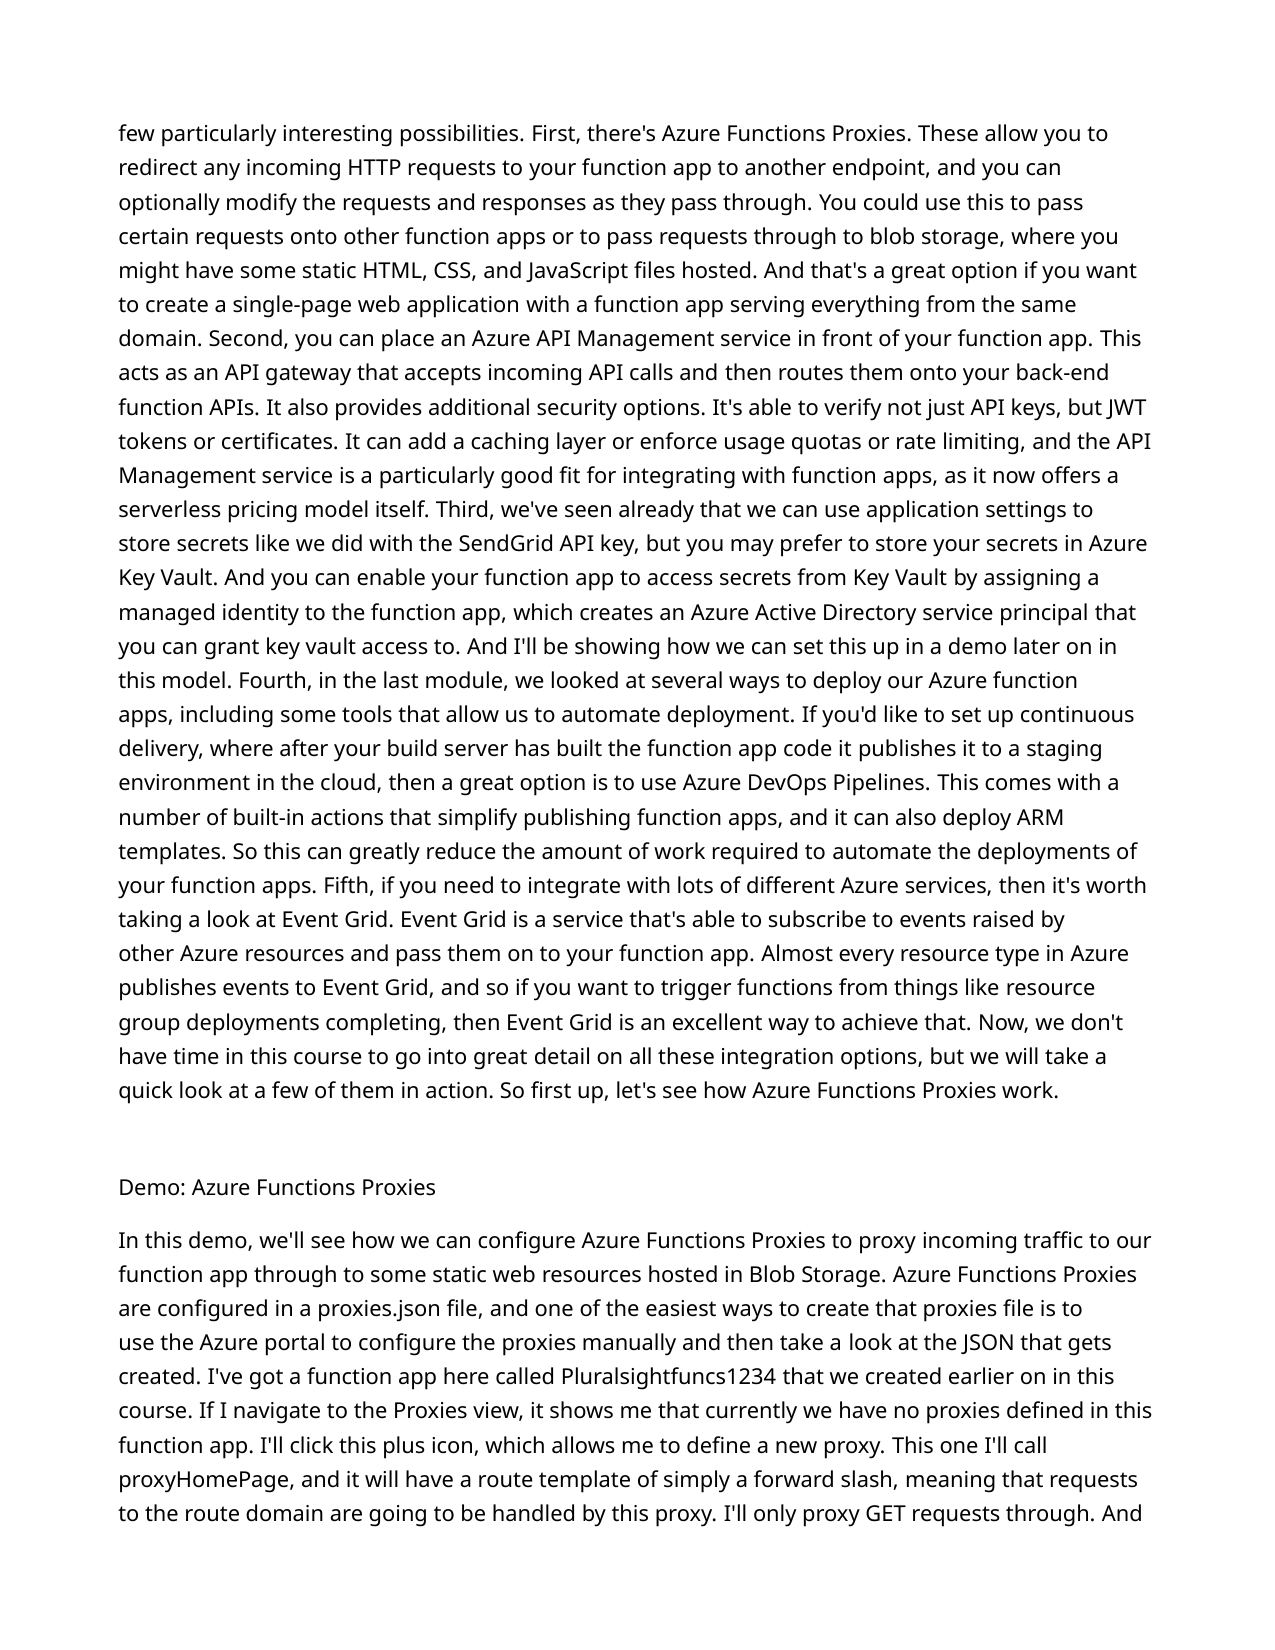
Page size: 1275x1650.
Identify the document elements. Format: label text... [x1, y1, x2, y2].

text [118, 118, 1157, 1104]
subtitle Demo: Azure Functions Proxies [118, 1171, 1157, 1201]
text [118, 1225, 1157, 1528]
